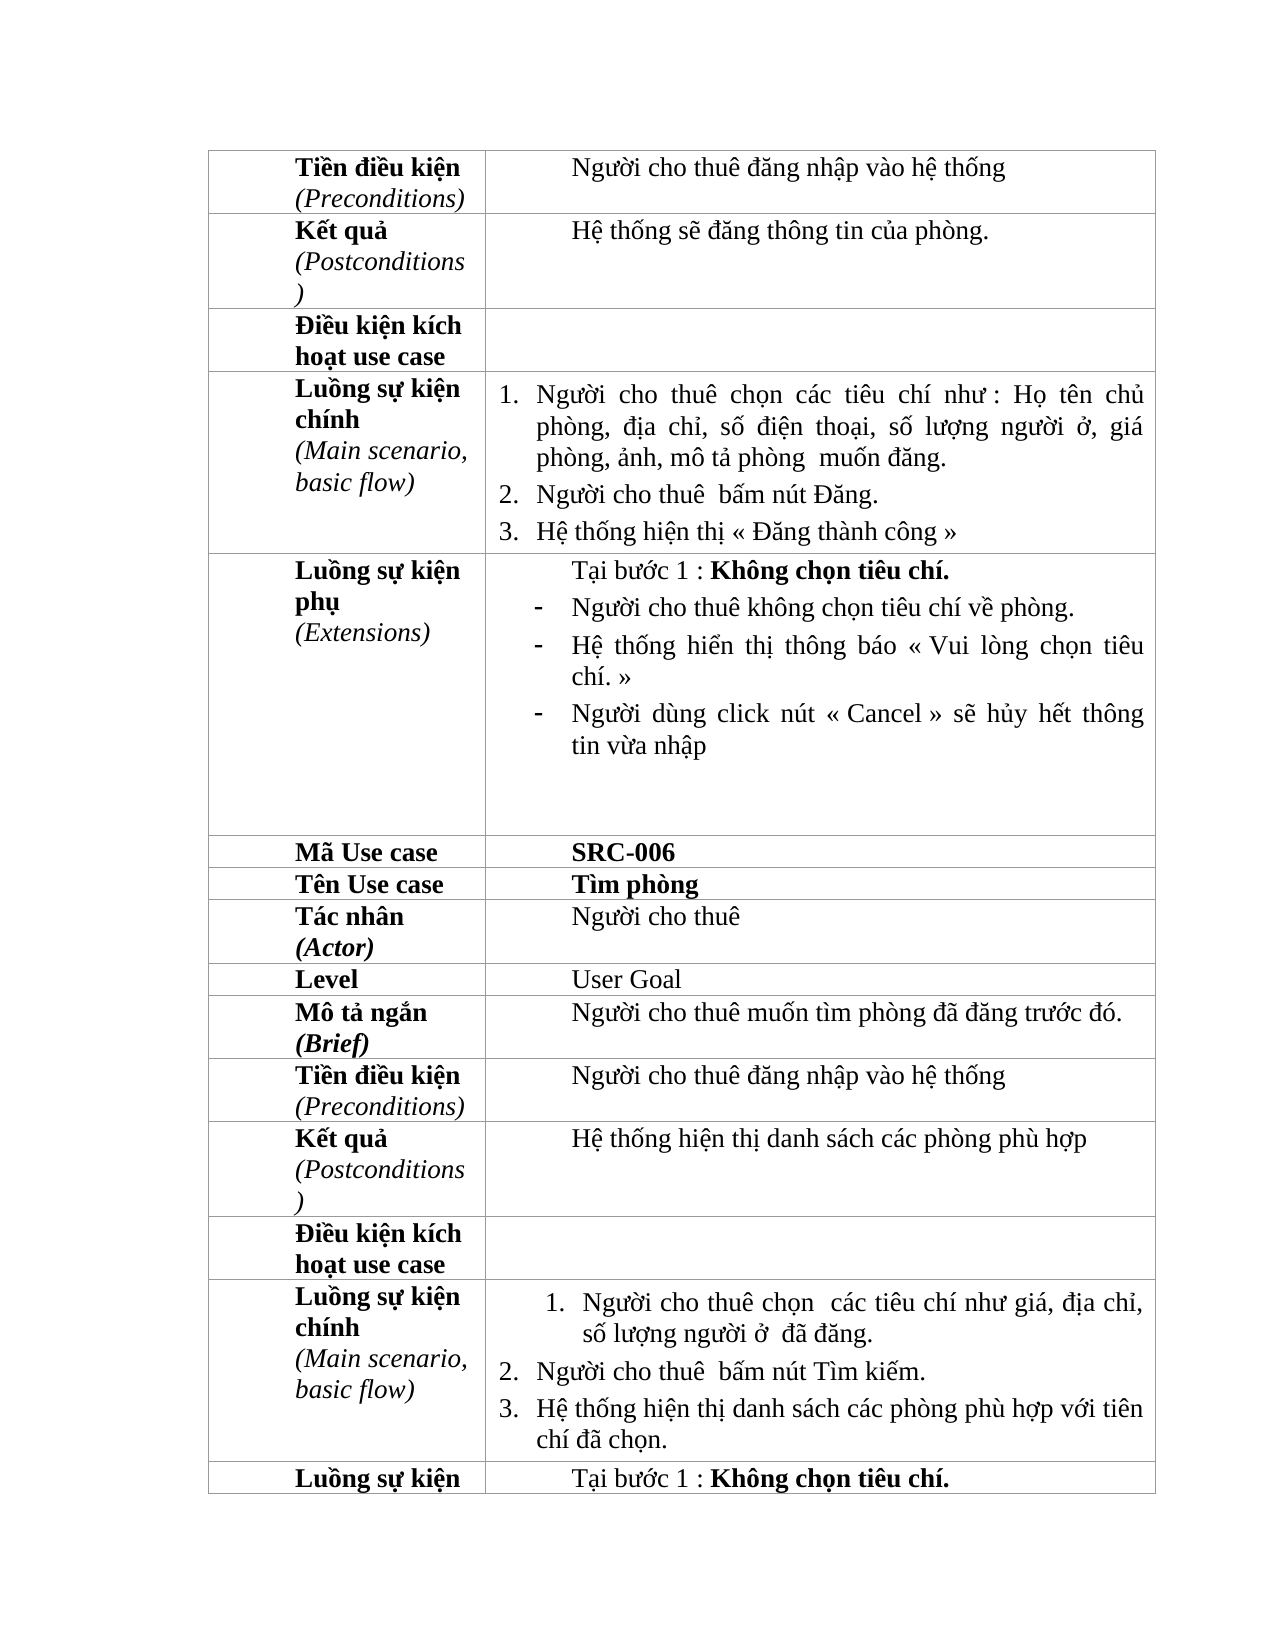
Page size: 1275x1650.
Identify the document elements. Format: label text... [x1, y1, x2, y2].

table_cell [209, 1462, 485, 1493]
table_cell Tên Use case [209, 868, 485, 899]
table_cell Luồng sự kiện chính (Main scenario, basic flow) [209, 1280, 485, 1461]
table_cell Hệ thống hiện thị danh sách các phòng phù hợp [486, 1122, 1155, 1216]
table_cell Kết quả (Postconditions) [209, 1122, 485, 1216]
table_cell Luồng sự kiện phụ (Extensions) [209, 554, 485, 835]
table_cell Điều kiện kích hoạt use case [209, 1217, 485, 1279]
table_cell Tìm phòng [486, 868, 1155, 899]
table_cell Người cho thuê chọn các tiêu chí như giá, địa chỉ, số lượng người ở đã đăng. Người cho thuê bấm nút Tìm kiếm. Hệ thống hiện thị danh sách các phòng phù hợp với tiên chí đã chọn. [486, 1280, 1155, 1461]
table_cell Điều kiện kích hoạt use case [209, 309, 485, 371]
table_cell Level [209, 964, 485, 994]
table_cell Mã Use case [209, 836, 485, 867]
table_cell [486, 1462, 1155, 1493]
table_cell Người cho thuê muốn tìm phòng đã đăng trước đó. [486, 996, 1155, 1058]
table_cell Tiền điều kiện (Preconditions) [209, 1059, 485, 1121]
table_cell [486, 1217, 1155, 1279]
table_cell Người cho thuê chọn các tiêu chí như : Họ tên chủ phòng, địa chỉ, số điện thoại, số lượng người ở, giá phòng, ảnh, mô tả phòng muốn đăng. Người cho thuê bấm nút Đăng. Hệ thống hiện thị « Đăng thành công » [486, 372, 1155, 553]
table_cell Hệ thống sẽ đăng thông tin của phòng. [486, 214, 1155, 308]
table_cell Người cho thuê đăng nhập vào hệ thống [486, 1059, 1155, 1121]
table_cell [486, 309, 1155, 371]
table_cell User Goal [486, 964, 1155, 994]
table_cell Tại bước 1 : Không chọn tiêu chí. Người cho thuê không chọn tiêu chí về phòng. Hệ thống hiển thị thông báo « Vui lòng chọn tiêu chí. » Người dùng click nút « Cancel » sẽ hủy hết thông tin vừa nhập [486, 554, 1155, 835]
table_cell Tiền điều kiện (Preconditions) [209, 151, 485, 213]
table_cell SRC-006 [486, 836, 1155, 867]
table_cell Người cho thuê đăng nhập vào hệ thống [486, 151, 1155, 213]
table_cell Mô tả ngắn (Brief) [209, 996, 485, 1058]
table_cell Kết quả (Postconditions) [209, 214, 485, 308]
table_cell Người cho thuê [486, 900, 1155, 962]
table_cell Luồng sự kiện chính (Main scenario, basic flow) [209, 372, 485, 553]
table_cell Tác nhân (Actor) [209, 900, 485, 962]
